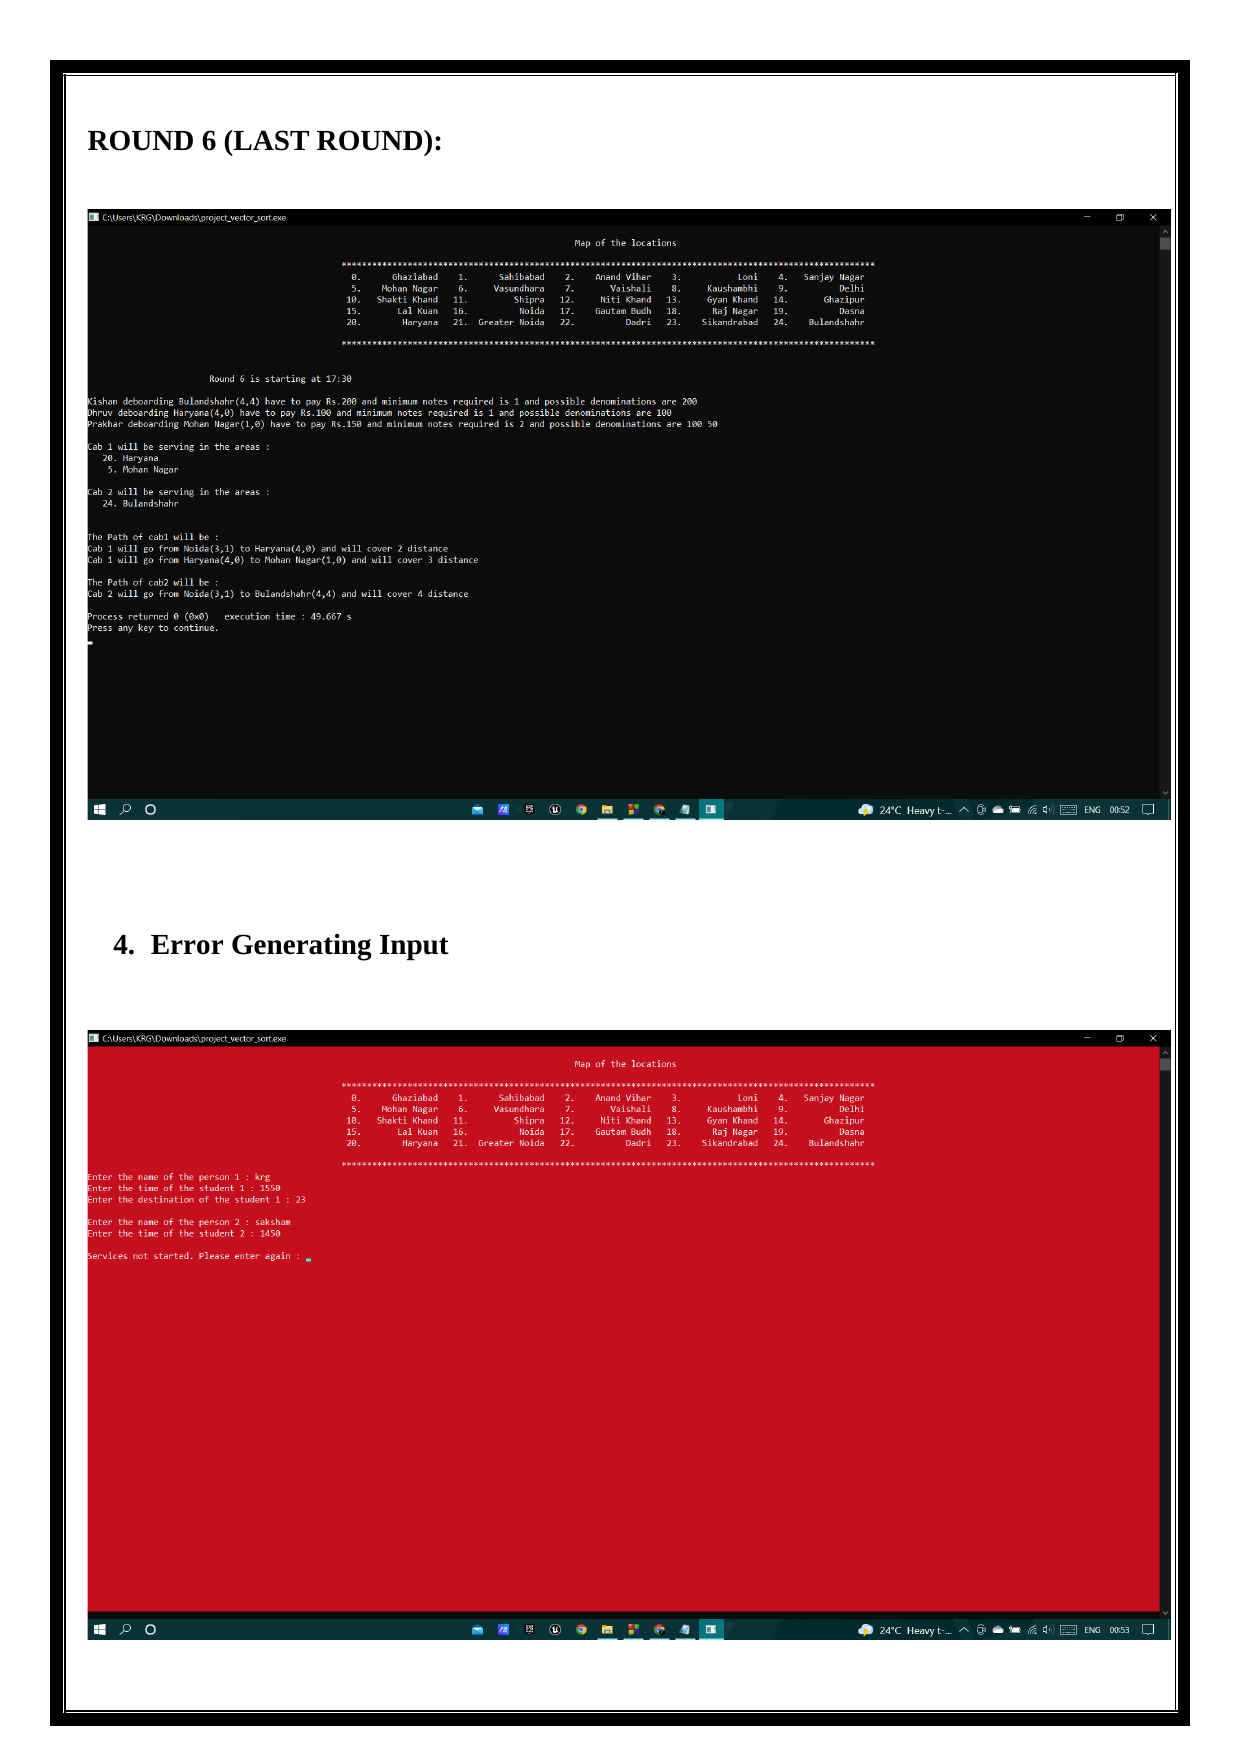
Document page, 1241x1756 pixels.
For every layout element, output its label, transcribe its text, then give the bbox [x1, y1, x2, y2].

picture [87, 1030, 1171, 1640]
picture [87, 209, 1171, 820]
text ROUND 6 (LAST ROUND): [87, 123, 1172, 157]
list Error Generating Input [113, 927, 1172, 961]
